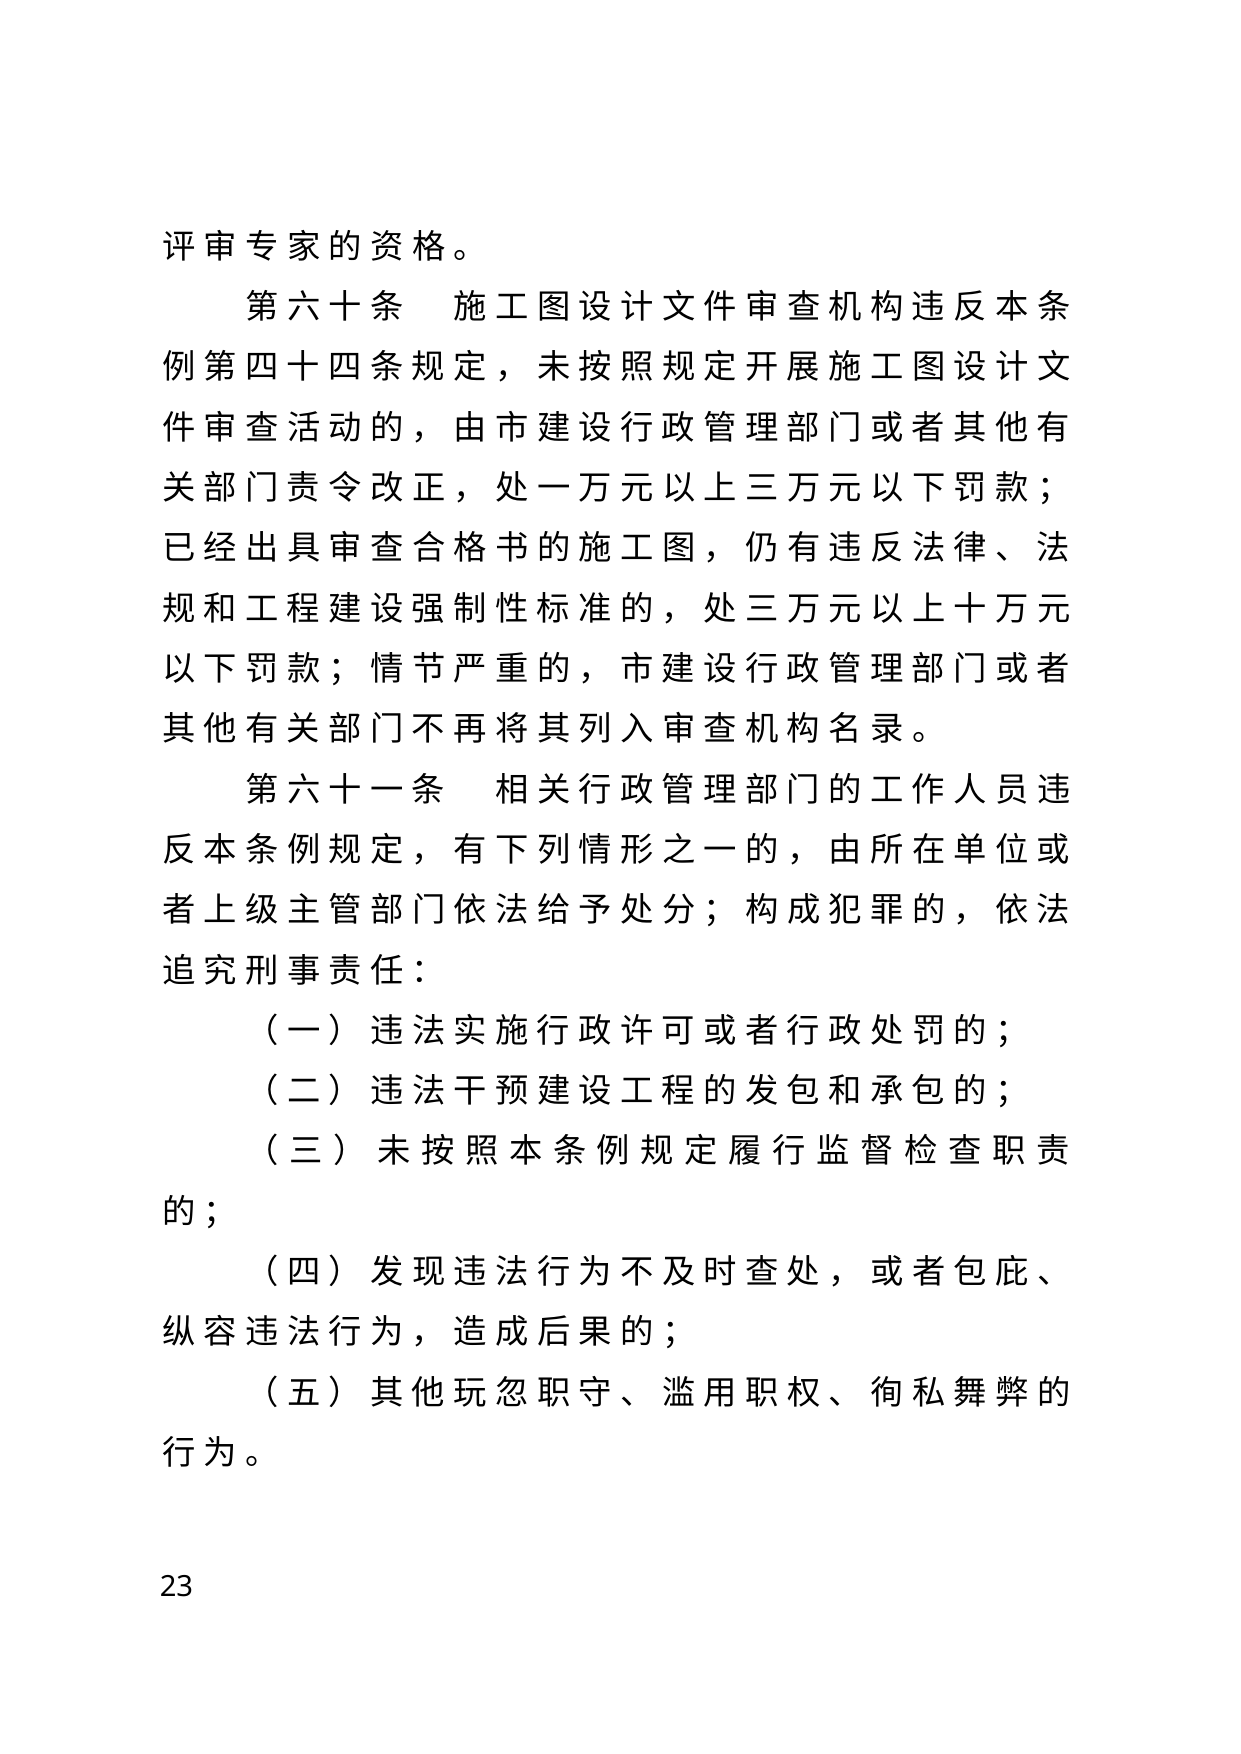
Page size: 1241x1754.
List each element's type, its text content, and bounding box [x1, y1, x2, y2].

text （三）未按照本条例规定履行监督检查职责的； [162, 1118, 1078, 1239]
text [162, 213, 1078, 274]
text 第六十一条 相关行政管理部门的工作人员违反本条例规定，有下列情形之一的，由所在单位或者上级主管部门依法给予处分；构成犯罪的，依法追究刑事责任： [162, 756, 1078, 998]
text （一）违法实施行政许可或者行政处罚的； [162, 998, 1078, 1058]
text （五）其他玩忽职守、滥用职权、徇私舞弊的行为。 [162, 1359, 1078, 1480]
text （四）发现违法行为不及时查处，或者包庇、纵容违法行为，造成后果的； [162, 1239, 1078, 1359]
text 第六十条 施工图设计文件审查机构违反本条例第四十四条规定，未按照规定开展施工图设计文件审查活动的，由市建设行政管理部门或者其他有关部门责令改正，处一万元以上三万元以下罚款；已经出具审查合格书的施工图，仍有违反法律、法规和工程建设强制性标准的，处三万元以上十万元以下罚款；情节严重的，市建设行政管理部门或者其他有关部门不再将其列入审查机构名录。 [162, 274, 1078, 756]
text （二）违法干预建设工程的发包和承包的； [162, 1058, 1078, 1118]
